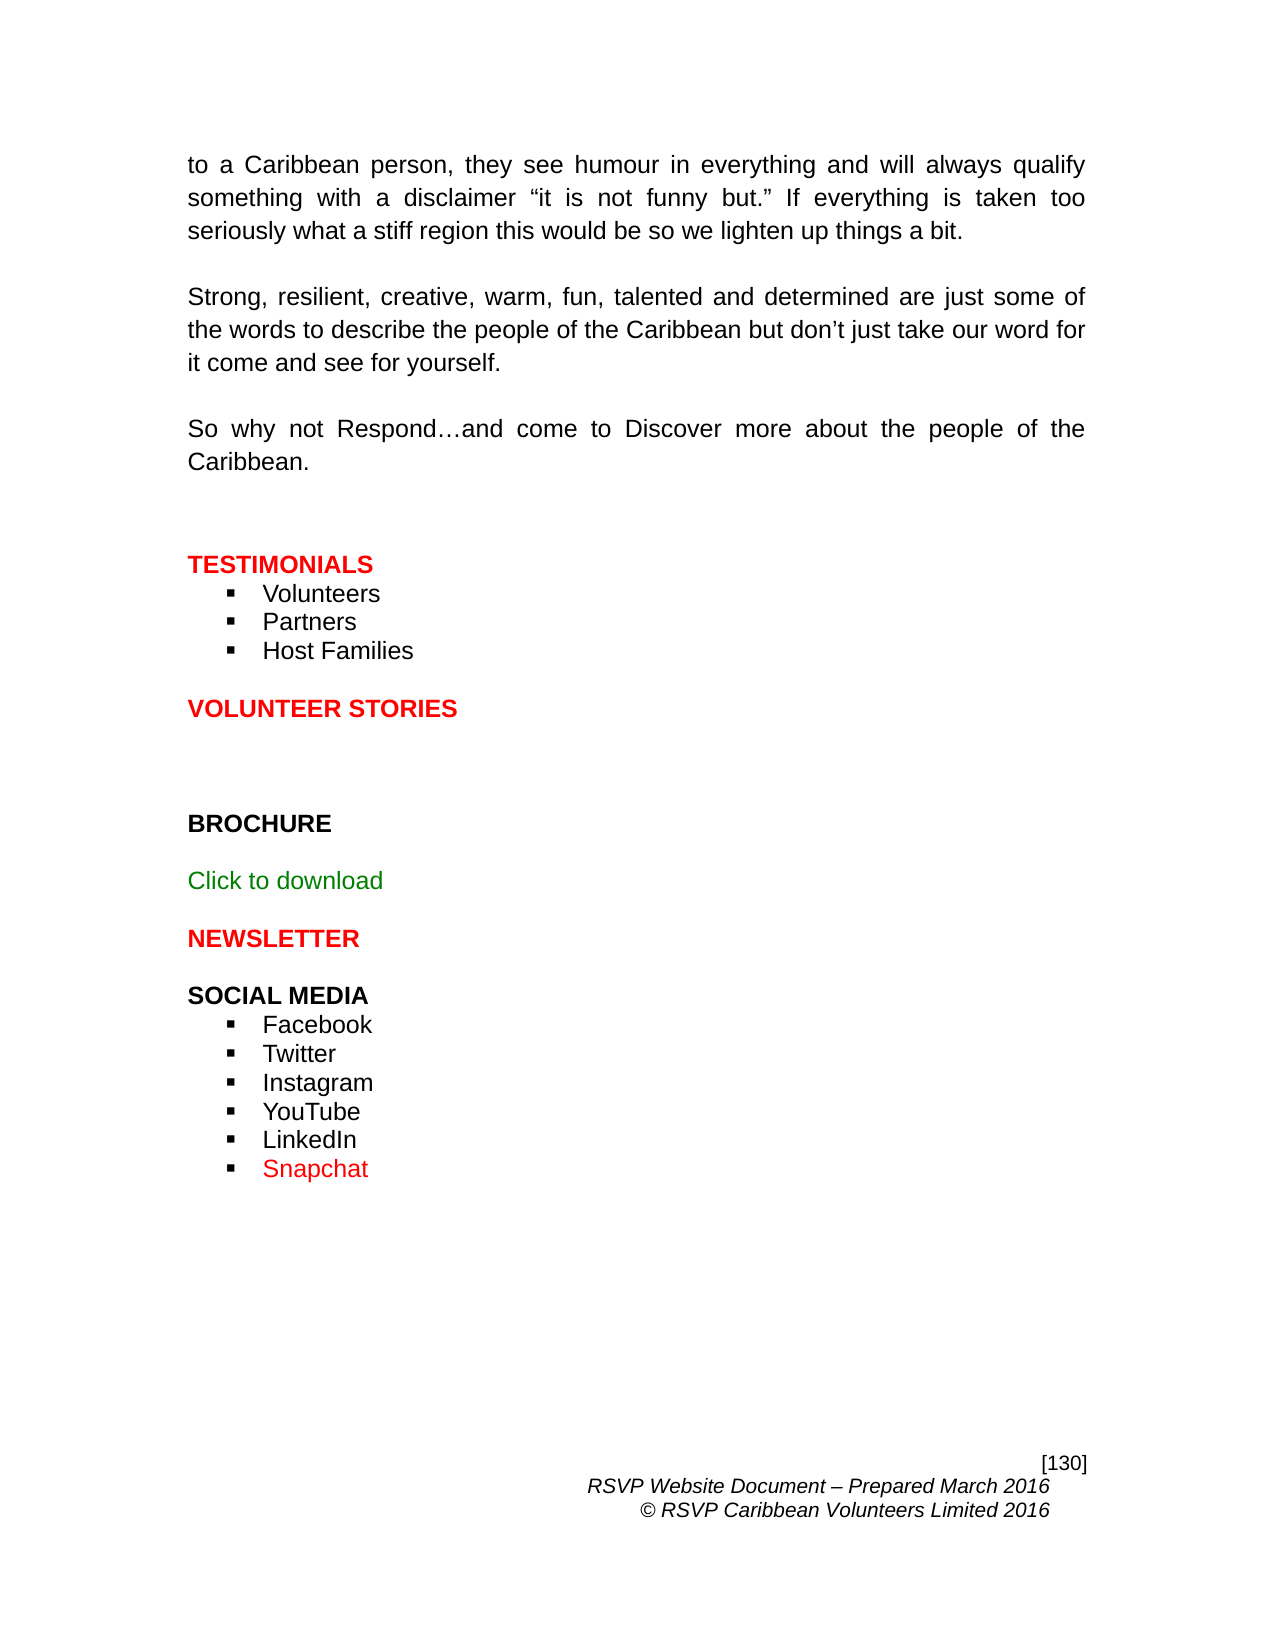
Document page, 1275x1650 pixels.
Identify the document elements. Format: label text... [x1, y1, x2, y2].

list Click to download [187, 866, 1087, 895]
list Snapchat [225, 1154, 1087, 1183]
text Strong, resilient, creative, warm, fun, talented and determined are just some of the words to describe the people of the Caribbean but don’t just take our word for it come and see for yourself. [187, 282, 1087, 377]
text So why not Respond…and come to Discover more about the people of the Caribbean. [187, 414, 1087, 476]
list YouTube [225, 1097, 1087, 1126]
list Host Families [225, 636, 1087, 665]
list BROCHURE [187, 809, 1087, 838]
list NEWSLETTER [187, 924, 1087, 953]
list SOCIAL MEDIA [187, 981, 1087, 1010]
list Instagram [225, 1068, 1087, 1097]
list TESTIMONIALS [187, 550, 1087, 578]
list Twitter [225, 1039, 1087, 1068]
list Facebook [225, 1010, 1087, 1039]
list LinkedIn [225, 1126, 1087, 1154]
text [187, 150, 1087, 245]
list VOLUNTEER STORIES [187, 694, 1087, 723]
list Partners [225, 607, 1087, 636]
list Volunteers [225, 578, 1087, 607]
